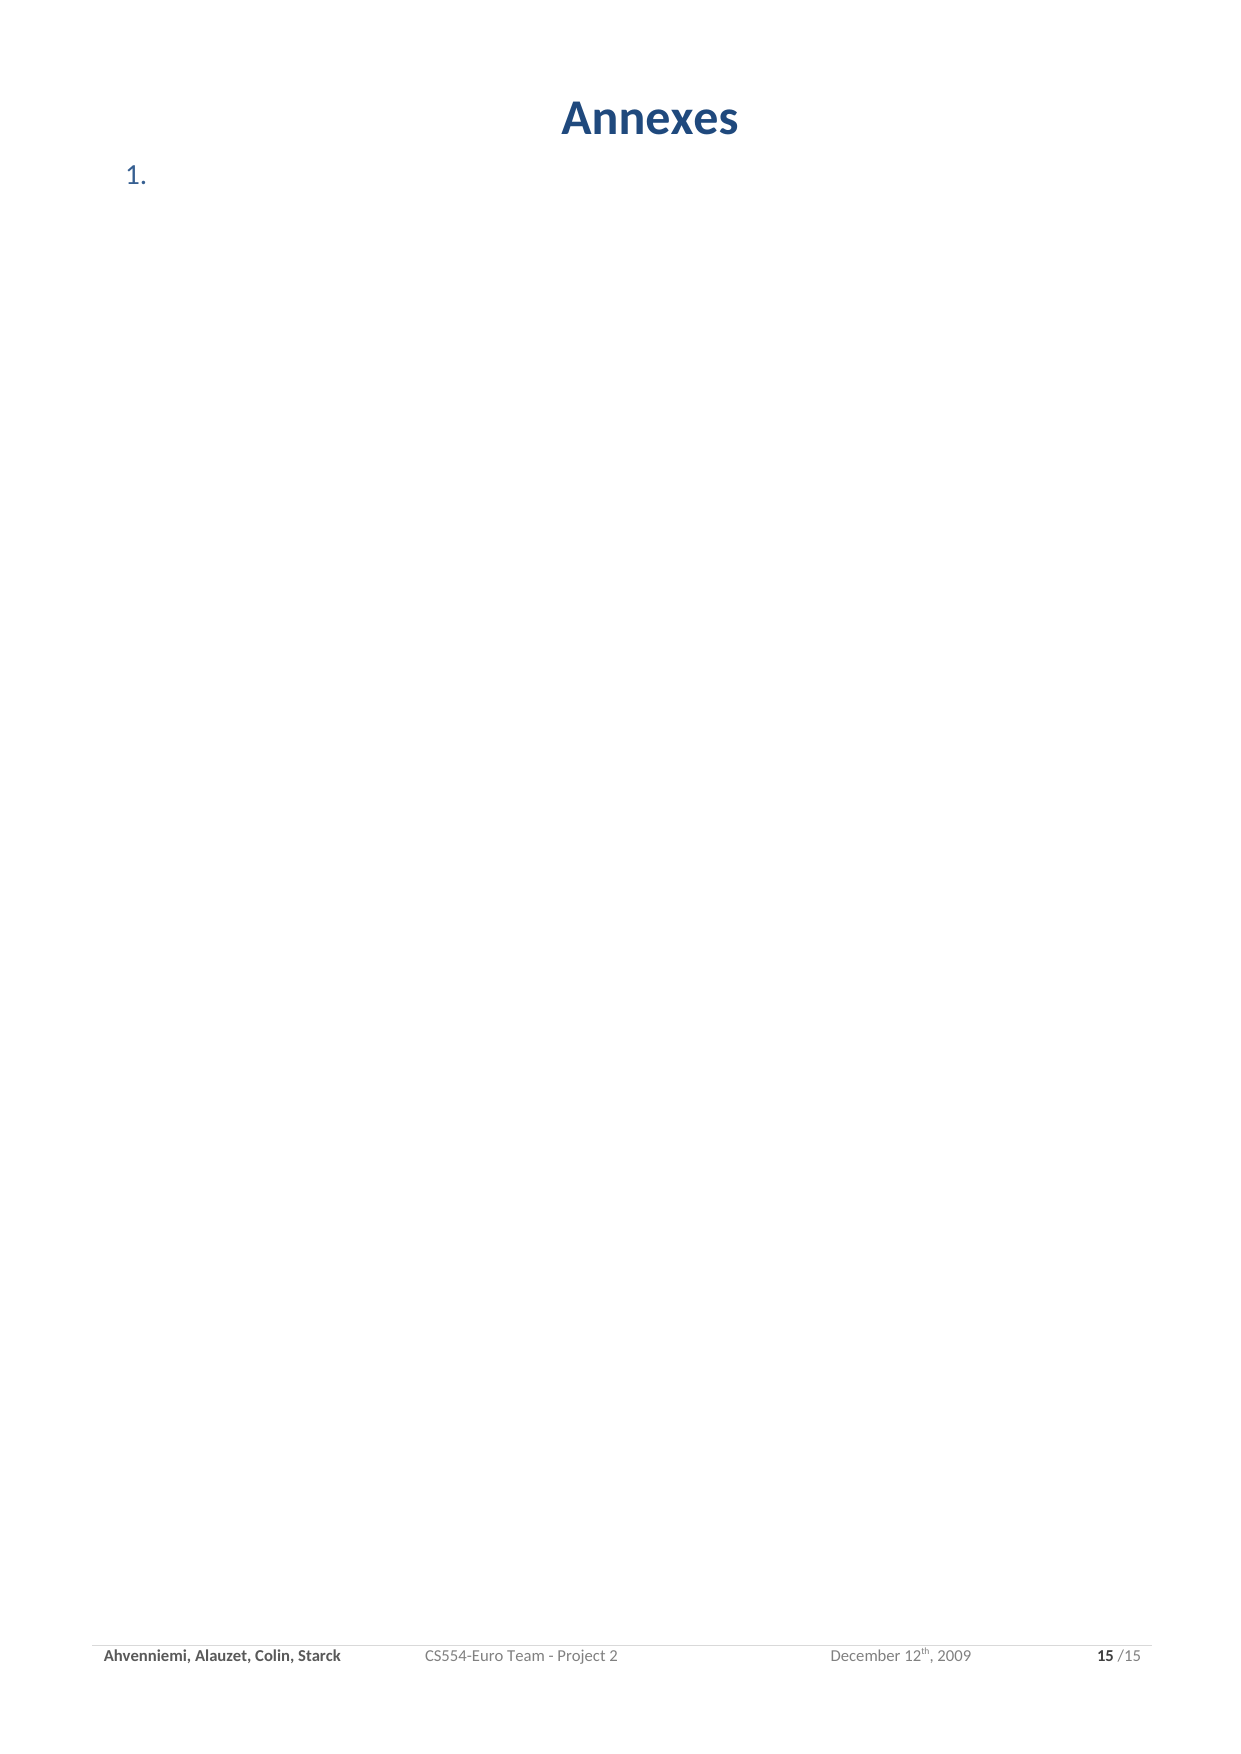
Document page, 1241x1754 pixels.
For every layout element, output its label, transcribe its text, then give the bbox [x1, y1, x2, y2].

text Annexes [103, 86, 1152, 147]
